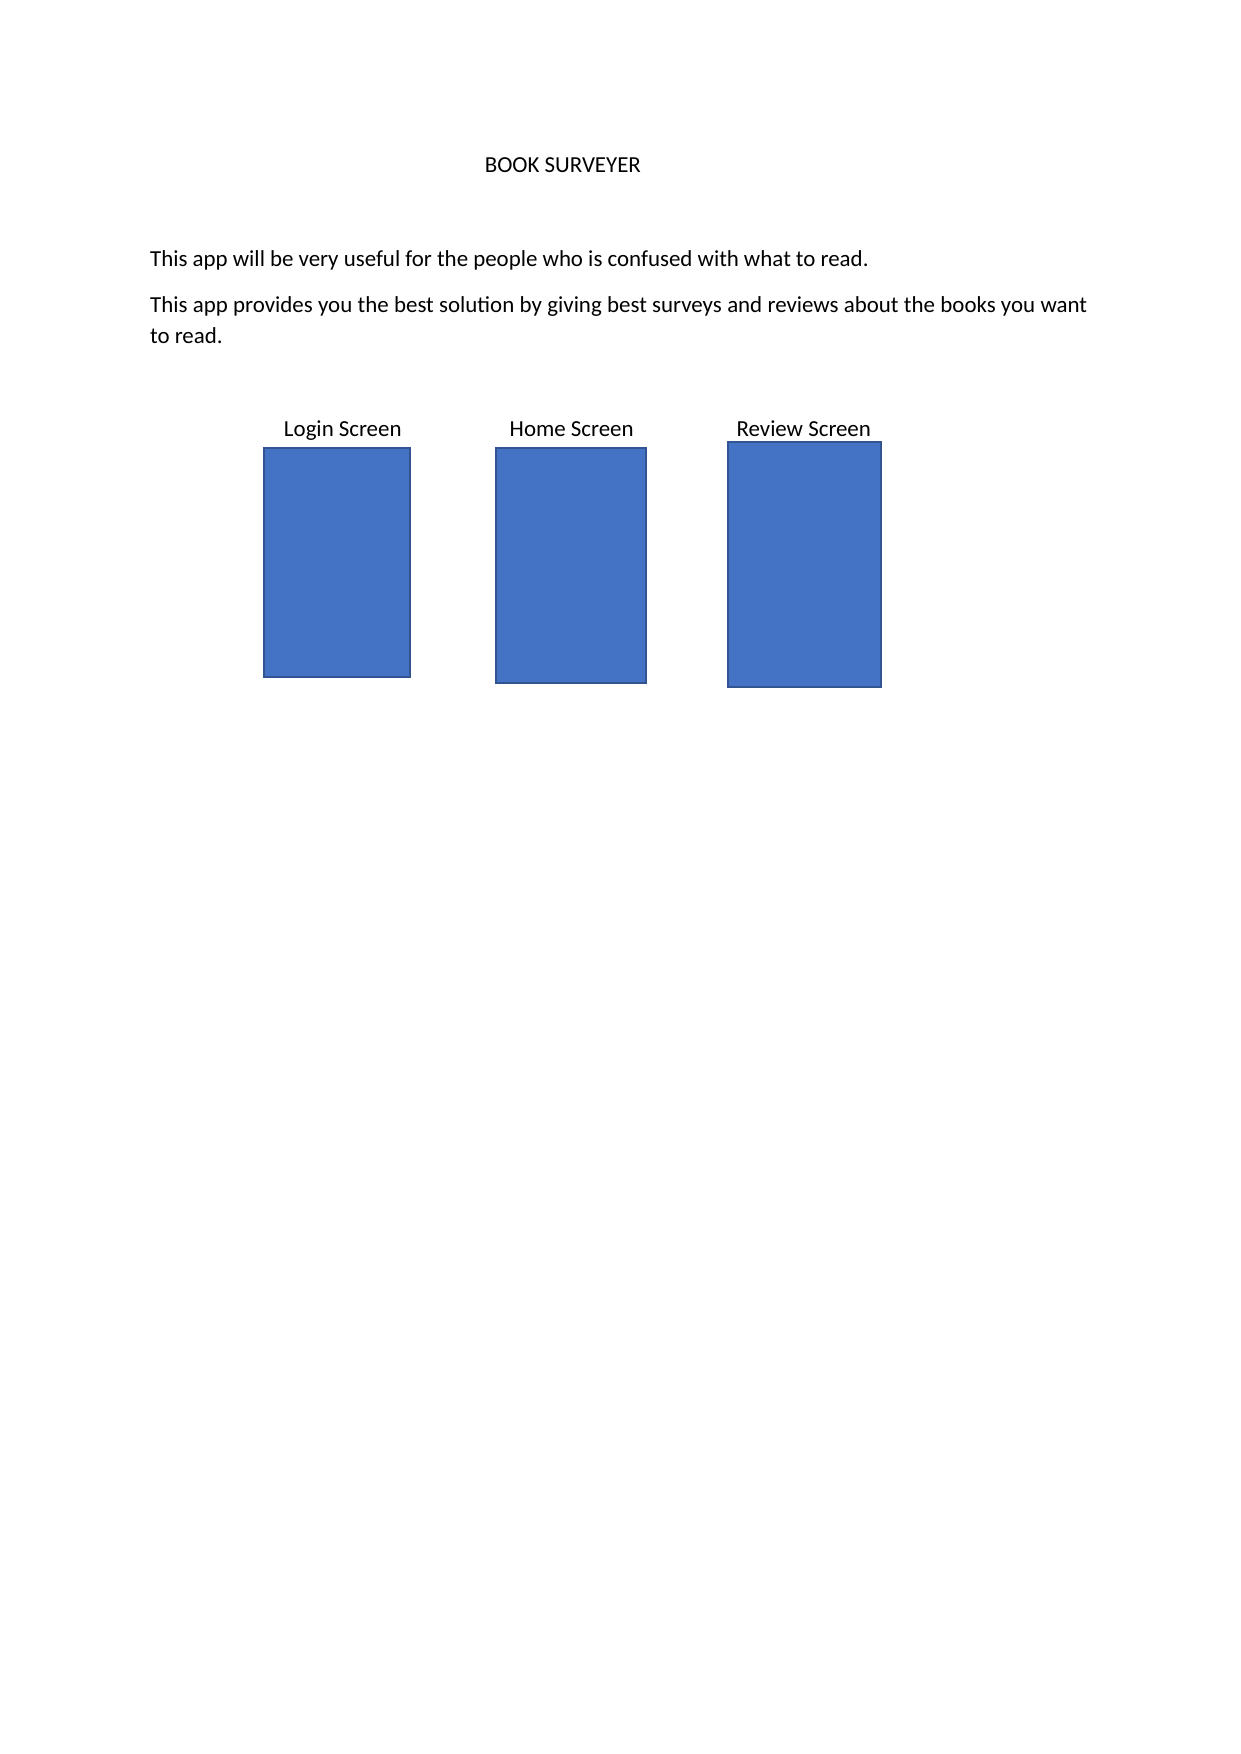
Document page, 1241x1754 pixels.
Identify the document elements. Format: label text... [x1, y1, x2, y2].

text BOOK SURVEYER [150, 150, 1090, 178]
text This app provides you the best solution by giving best surveys and reviews about the books you want to read. [150, 291, 1090, 349]
text This app will be very useful for the people who is confused with what to read. [150, 244, 1090, 272]
text Login Screen Home Screen Review Screen [150, 414, 1090, 443]
